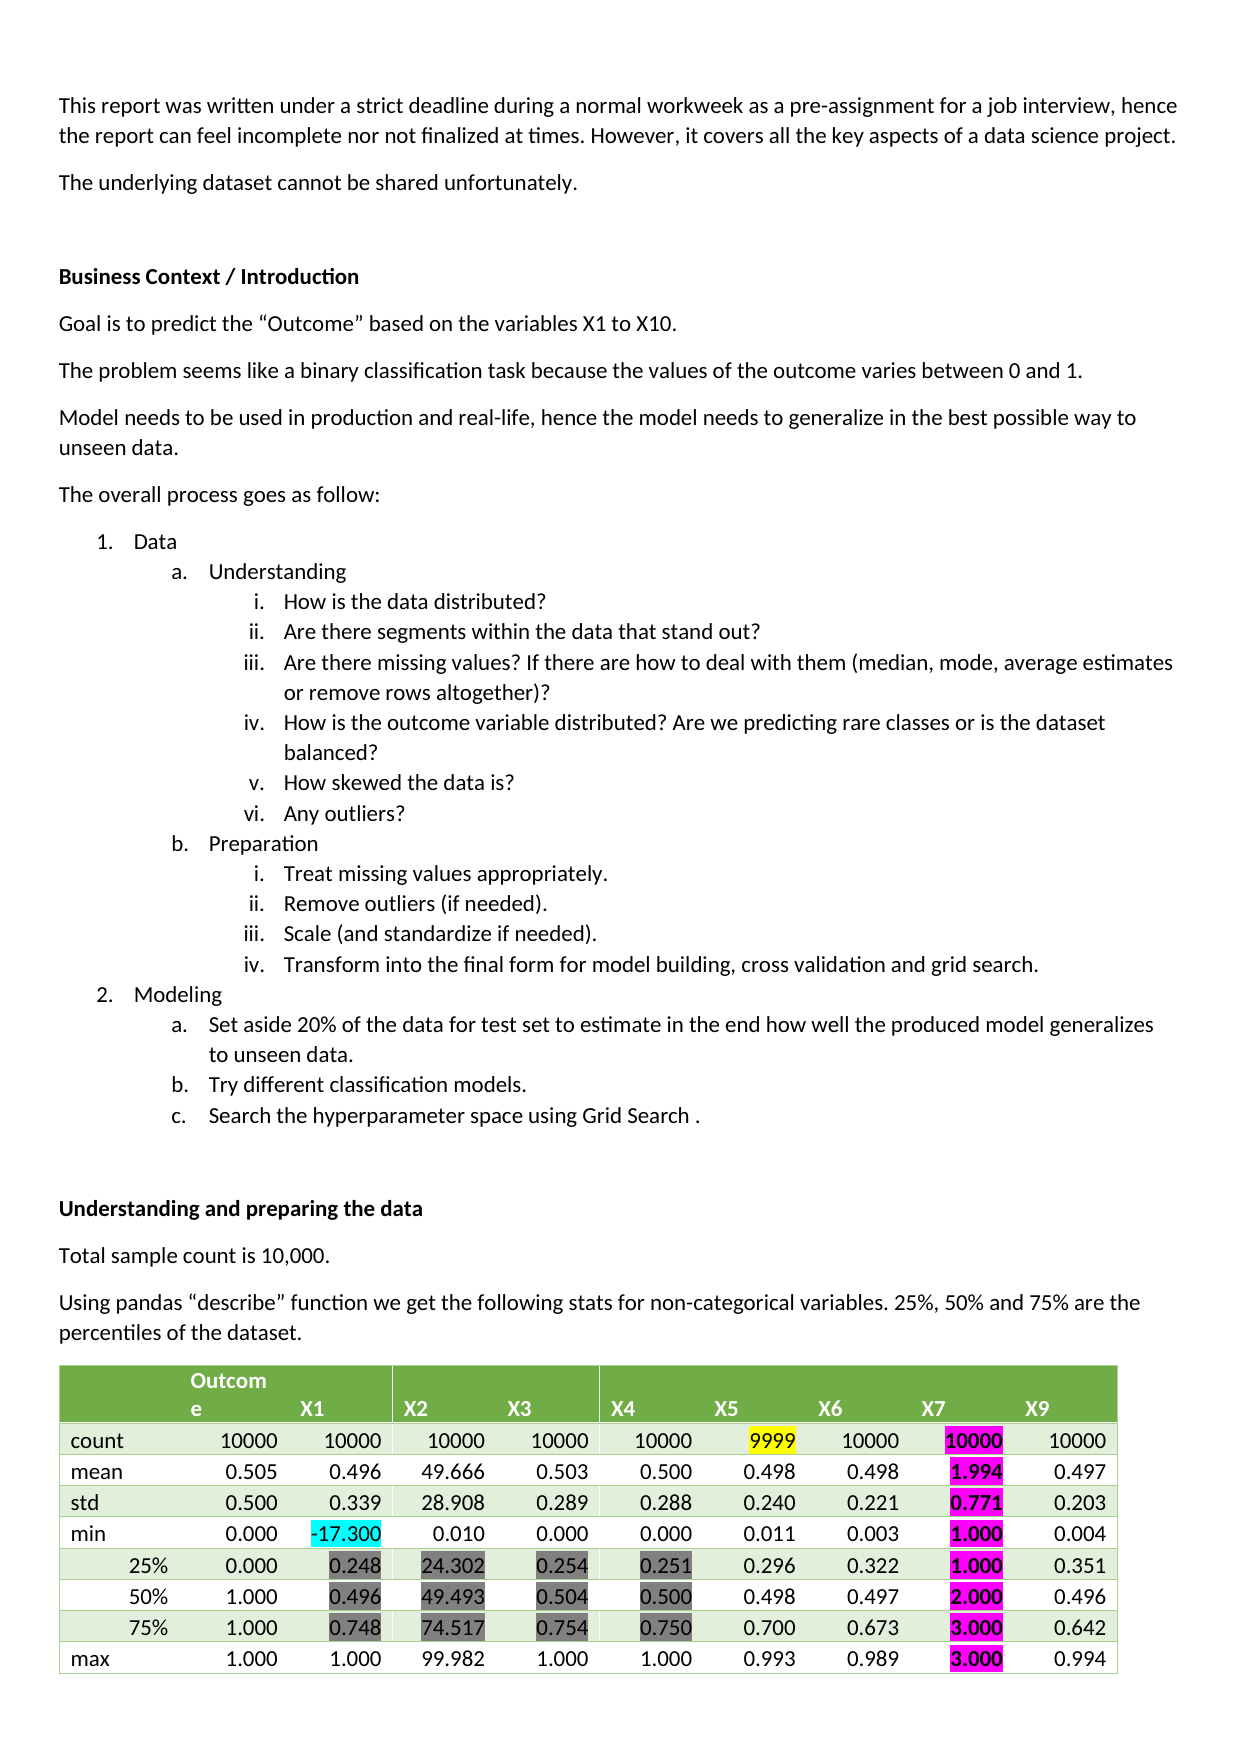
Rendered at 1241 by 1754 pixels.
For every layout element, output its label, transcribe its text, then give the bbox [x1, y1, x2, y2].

list Are there missing values? If there are how to deal with them (median, mode, average estimates or remove rows altogether)? [265, 648, 1180, 706]
text Model needs to be used in production and real-life, hence the model needs to generalize in the best possible way to unseen data. [58, 403, 1180, 461]
table_cell 1.000 [179, 1642, 289, 1672]
list Understanding [171, 557, 1180, 585]
table_cell 0.496 [289, 1580, 392, 1610]
table_cell 49.666 [393, 1455, 496, 1485]
table_cell 10000 [910, 1424, 1014, 1454]
table_cell min [60, 1517, 179, 1547]
table_cell 99.982 [393, 1642, 496, 1672]
table_cell 0.248 [289, 1549, 392, 1579]
table_cell 0.503 [496, 1455, 599, 1485]
table_header X9 [1014, 1366, 1117, 1422]
table_cell 1.000 [289, 1642, 392, 1672]
table_cell std [60, 1486, 179, 1516]
list Remove outliers (if needed). [265, 889, 1180, 917]
table_cell 1.000 [179, 1611, 289, 1641]
table_cell 1.000 [496, 1642, 599, 1672]
list Preparation [171, 829, 1180, 857]
table_cell 10000 [807, 1424, 910, 1454]
table_cell 0.750 [600, 1611, 703, 1641]
table_header X2 [393, 1366, 496, 1422]
table_cell 0.496 [289, 1455, 392, 1485]
table_header [60, 1366, 179, 1422]
text The overall process goes as follow: [58, 480, 1180, 508]
list Try different classification models. [171, 1071, 1180, 1099]
table_cell 0.700 [703, 1611, 807, 1641]
table_cell 25% [60, 1549, 179, 1579]
text Total sample count is 10,000. [58, 1241, 1180, 1269]
table_cell 28.908 [393, 1486, 496, 1516]
table_cell 0.500 [179, 1486, 289, 1516]
table_cell 1.994 [910, 1455, 1014, 1485]
table_cell 0.289 [496, 1486, 599, 1516]
table_cell 1.000 [600, 1642, 703, 1672]
list Any outliers? [265, 799, 1180, 827]
table_cell 0.003 [807, 1517, 910, 1547]
table_cell mean [60, 1455, 179, 1485]
table_header X3 [496, 1366, 599, 1422]
table_cell 3.000 [910, 1611, 1014, 1641]
table_header X7 [910, 1366, 1014, 1422]
table_cell 1.000 [910, 1549, 1014, 1579]
table_header X5 [703, 1366, 807, 1422]
table_cell 49.493 [393, 1580, 496, 1610]
list How is the outcome variable distributed? Are we predicting rare classes or is the dataset balanced? [265, 708, 1180, 766]
table_cell 0.500 [600, 1580, 703, 1610]
table_cell 0.004 [1014, 1517, 1117, 1547]
table_cell 0.771 [910, 1486, 1014, 1516]
table_cell 74.517 [393, 1611, 496, 1641]
list Are there segments within the data that stand out? [265, 617, 1180, 646]
table_cell 10000 [289, 1424, 392, 1454]
table_cell -17.300 [289, 1517, 392, 1547]
table_cell 10000 [393, 1424, 496, 1454]
list Search the hyperparameter space using Grid Search . [171, 1101, 1180, 1129]
table_cell 0.496 [1014, 1580, 1117, 1610]
list Data [96, 527, 1180, 555]
table_cell 0.000 [600, 1517, 703, 1547]
table_header X1 [289, 1366, 392, 1422]
list Scale (and standardize if needed). [265, 919, 1180, 948]
table_cell 50% [60, 1580, 179, 1610]
table_cell 0.221 [807, 1486, 910, 1516]
table_cell 0.296 [703, 1549, 807, 1579]
table_cell count [60, 1424, 179, 1454]
list Transform into the final form for model building, cross validation and grid search. [265, 950, 1180, 978]
table_cell 0.498 [703, 1455, 807, 1485]
list How is the data distributed? [265, 587, 1180, 615]
table_cell 0.339 [289, 1486, 392, 1516]
text Understanding and preparing the data [58, 1194, 1180, 1223]
list Treat missing values appropriately. [265, 859, 1180, 887]
table_cell 0.673 [807, 1611, 910, 1641]
table_header X4 [600, 1366, 703, 1422]
text The underlying dataset cannot be shared unfortunately. [58, 168, 1180, 197]
table_header Outcome [179, 1366, 289, 1422]
text The problem seems like a binary classification task because the values of the outcome varies between 0 and 1. [58, 356, 1180, 384]
table_cell 0.748 [289, 1611, 392, 1641]
table_cell 24.302 [393, 1549, 496, 1579]
table_cell 75% [60, 1611, 179, 1641]
list How skewed the data is? [265, 768, 1180, 797]
table_cell 10000 [1014, 1424, 1117, 1454]
table_cell 0.251 [600, 1549, 703, 1579]
table_cell 0.288 [600, 1486, 703, 1516]
table_cell 10000 [496, 1424, 599, 1454]
table_cell 0.994 [1014, 1642, 1117, 1672]
text This report was written under a strict deadline during a normal workweek as a pre-assignment for a job interview, hence the report can feel incomplete nor not finalized at times. However, it covers all the key aspects of a data science project. [58, 91, 1180, 150]
table_cell 0.322 [807, 1549, 910, 1579]
table_cell max [60, 1642, 179, 1672]
table_cell 1.000 [910, 1517, 1014, 1547]
table_cell 10000 [600, 1424, 703, 1454]
table_cell 0.011 [703, 1517, 807, 1547]
table_header X6 [807, 1366, 910, 1422]
table_cell 10000 [179, 1424, 289, 1454]
table_cell 0.203 [1014, 1486, 1117, 1516]
list Set aside 20% of the data for test set to estimate in the end how well the produced model generalizes to unseen data. [171, 1010, 1180, 1068]
table_cell 0.351 [1014, 1549, 1117, 1579]
table_cell 0.254 [496, 1549, 599, 1579]
table_cell 0.993 [703, 1642, 807, 1672]
list Modeling [96, 980, 1180, 1008]
text Using pandas “describe” function we get the following stats for non-categorical variables. 25%, 50% and 75% are the percentiles of the dataset. [58, 1288, 1180, 1347]
table_cell 0.000 [179, 1517, 289, 1547]
table_cell 0.000 [496, 1517, 599, 1547]
table_cell 0.240 [703, 1486, 807, 1516]
table_cell 3.000 [910, 1642, 1014, 1672]
table_cell 0.504 [496, 1580, 599, 1610]
table_cell 0.497 [1014, 1455, 1117, 1485]
table_cell 0.500 [600, 1455, 703, 1485]
table_cell 0.642 [1014, 1611, 1117, 1641]
text Business Context / Introduction [58, 262, 1180, 290]
table_cell 9999 [703, 1424, 807, 1454]
table_cell 2.000 [910, 1580, 1014, 1610]
table_cell 0.010 [393, 1517, 496, 1547]
text Goal is to predict the “Outcome” based on the variables X1 to X10. [58, 309, 1180, 337]
table_cell 0.498 [703, 1580, 807, 1610]
table_cell 0.497 [807, 1580, 910, 1610]
table_cell 0.000 [179, 1549, 289, 1579]
table_cell 1.000 [179, 1580, 289, 1610]
table_cell 0.754 [496, 1611, 599, 1641]
table_cell 0.989 [807, 1642, 910, 1672]
table_cell 0.498 [807, 1455, 910, 1485]
table_cell 0.505 [179, 1455, 289, 1485]
